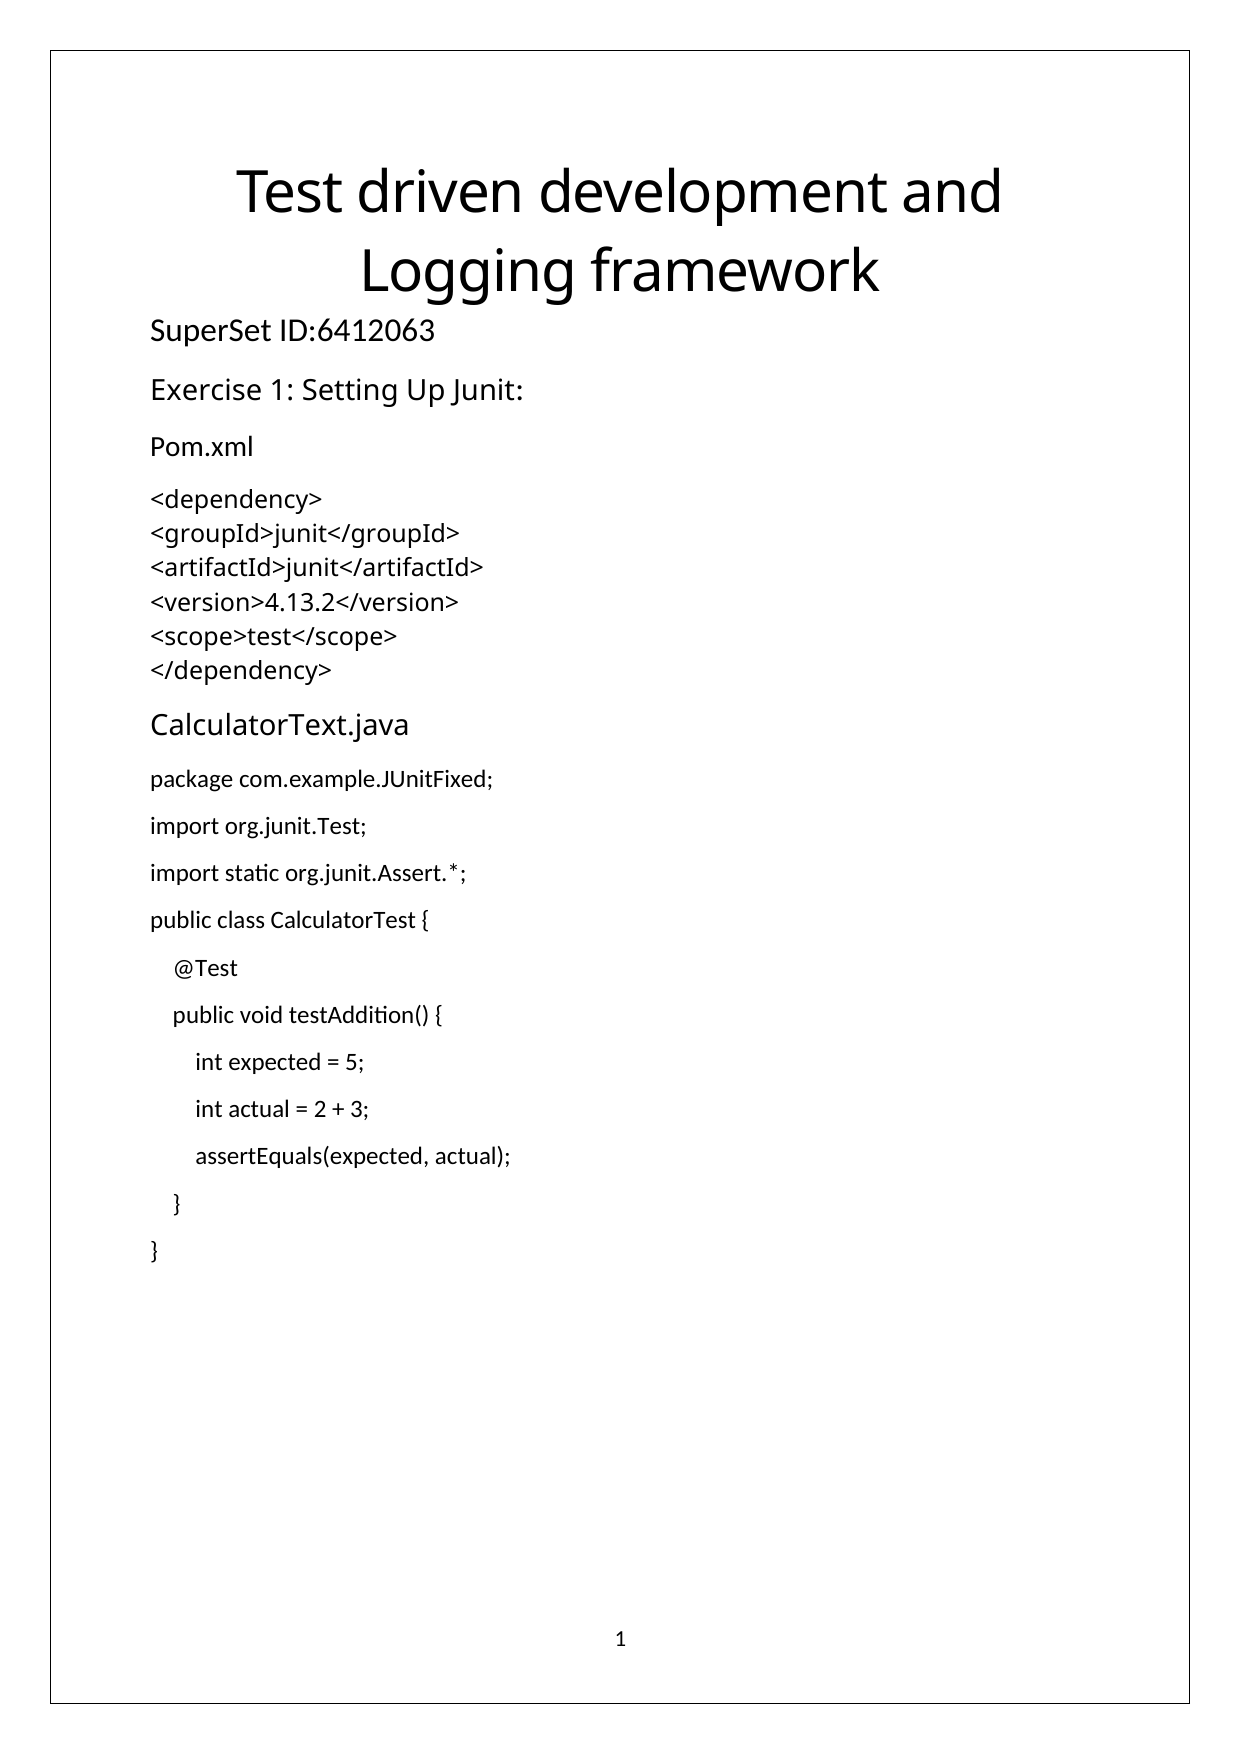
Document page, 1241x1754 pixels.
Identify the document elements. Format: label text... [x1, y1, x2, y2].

text SuperSet ID:6412063 [150, 309, 1090, 350]
text Pom.xml [150, 428, 1090, 463]
text } [150, 1188, 1090, 1218]
text package com.example.JUnitFixed; [150, 763, 1090, 793]
text import org.junit.Test; [150, 810, 1090, 841]
text import static org.junit.Assert.*; [150, 857, 1090, 888]
text int expected = 5; [150, 1046, 1090, 1077]
text @Test [150, 952, 1090, 982]
text <version>4.13.2</version> [150, 584, 1090, 618]
text Exercise 1: Setting Up Junit: [150, 368, 1090, 409]
text } [150, 1235, 1090, 1265]
text CalculatorText.java [150, 705, 1090, 744]
text <artifactId>junit</artifactId> [150, 550, 1090, 584]
text <scope>test</scope> [150, 618, 1090, 652]
text <dependency> [150, 482, 1090, 516]
text </dependency> [150, 652, 1090, 686]
text public class CalculatorTest { [150, 904, 1090, 935]
text <groupId>junit</groupId> [150, 516, 1090, 550]
text public void testAddition() { [150, 999, 1090, 1029]
text assertEquals(expected, actual); [150, 1141, 1090, 1171]
title Test driven development and Logging framework [150, 150, 1090, 309]
text int actual = 2 + 3; [150, 1093, 1090, 1124]
